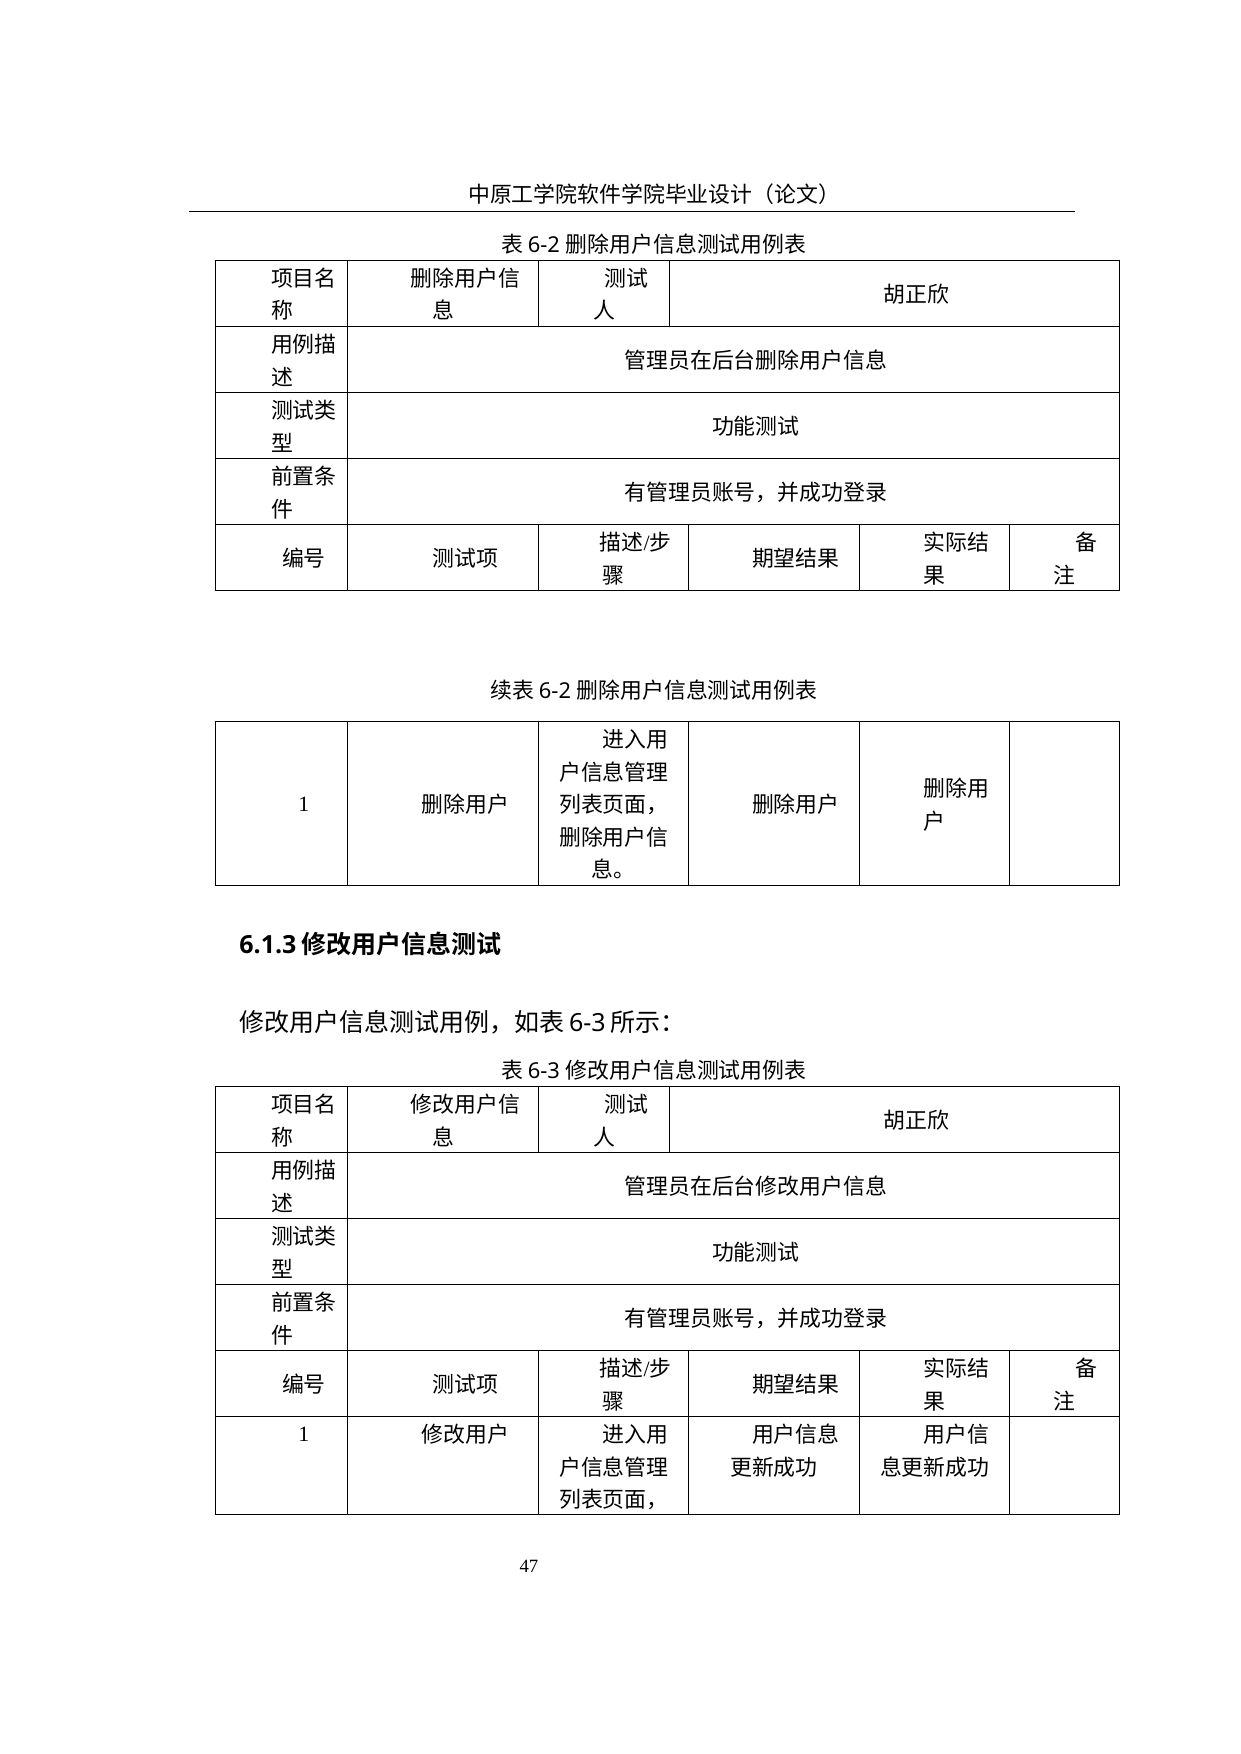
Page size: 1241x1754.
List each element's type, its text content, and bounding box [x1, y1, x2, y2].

table_header 项目名称 [216, 261, 347, 326]
table_cell 实际结果 [860, 525, 1009, 590]
text 修改用户信息测试用例，如表6-3所示： [189, 988, 1075, 1053]
table_cell 测试项 [348, 525, 538, 590]
table_cell 修改用户 [348, 1417, 538, 1514]
table_cell 管理员在后台修改用户信息 [348, 1153, 1119, 1218]
table_cell 描述/步骤 [539, 525, 688, 590]
table_cell 用例描述 [216, 1153, 347, 1218]
table_cell 用户信息更新成功 [689, 1417, 859, 1514]
table_header 进入用户信息管理列表页面，删除用户信息。 [539, 722, 688, 884]
table_header 删除用户信息 [348, 261, 538, 326]
table_cell 测试类型 [216, 1219, 347, 1284]
table_header 测试人 [539, 261, 669, 326]
table_header 删除用户 [348, 722, 538, 884]
table_header 胡正欣 [670, 261, 1119, 326]
table_header 删除用户 [860, 722, 1009, 884]
table_cell 备注 [1010, 1351, 1119, 1416]
text 续表6-2 删除用户信息测试用例表 [189, 673, 1075, 705]
table_cell 描述/步骤 [539, 1351, 688, 1416]
table_cell 期望结果 [689, 525, 859, 590]
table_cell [539, 1417, 688, 1514]
table_cell 备注 [1010, 525, 1119, 590]
table_header 删除用户 [689, 722, 859, 884]
text 6.1.3修改用户信息测试 [189, 911, 1075, 976]
text 表6-2 删除用户信息测试用例表 [189, 227, 1075, 259]
table_cell 编号 [216, 1351, 347, 1416]
table_cell 编号 [216, 525, 347, 590]
table_header 测试人 [539, 1087, 669, 1152]
table_cell 测试类型 [216, 393, 347, 458]
table_cell 功能测试 [348, 393, 1119, 458]
table_cell 实际结果 [860, 1351, 1009, 1416]
table_header 胡正欣 [670, 1087, 1119, 1152]
table_cell [1010, 1417, 1119, 1514]
table_cell 有管理员账号，并成功登录 [348, 459, 1119, 524]
table_cell 有管理员账号，并成功登录 [348, 1285, 1119, 1350]
table_header 修改用户信息 [348, 1087, 538, 1152]
table_cell 管理员在后台删除用户信息 [348, 327, 1119, 392]
table_cell 期望结果 [689, 1351, 859, 1416]
table_header 项目名称 [216, 1087, 347, 1152]
table_cell 前置条件 [216, 459, 347, 524]
table_cell 1 [216, 1417, 347, 1514]
table_header 1 [216, 722, 347, 884]
text 表6-3 修改用户信息测试用例表 [189, 1053, 1075, 1086]
table_cell 前置条件 [216, 1285, 347, 1350]
table_header [1010, 722, 1119, 884]
table_cell 用例描述 [216, 327, 347, 392]
table_cell 测试项 [348, 1351, 538, 1416]
table_cell 用户信息更新成功 [860, 1417, 1009, 1514]
table_cell 功能测试 [348, 1219, 1119, 1284]
